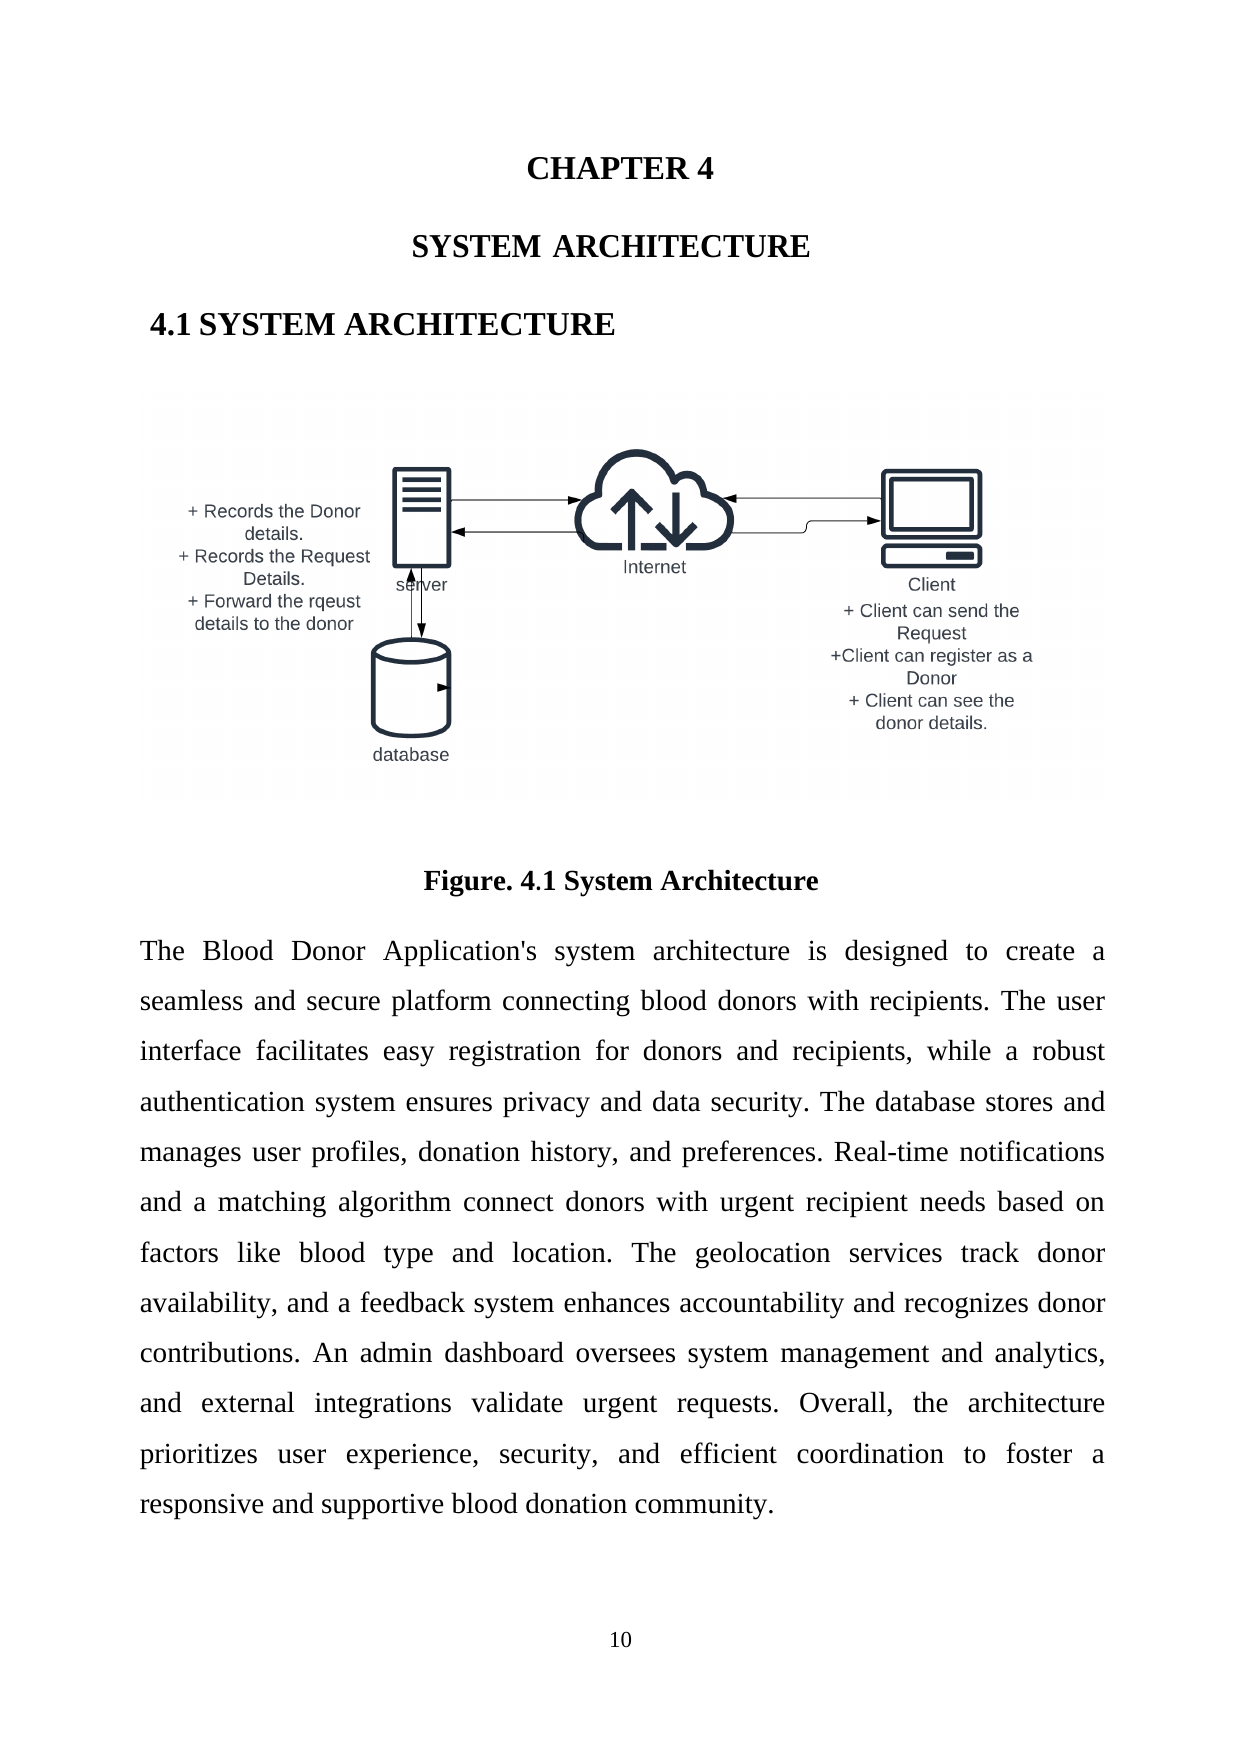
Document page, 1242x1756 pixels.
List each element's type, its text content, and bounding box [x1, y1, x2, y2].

subtitle CHAPTER 4 SYSTEM ARCHITECTURE [411, 148, 821, 264]
text The Blood Donor Application's system architecture is designed to create a seamless and secure platform connecting blood donors with recipients. The user interface facilitates easy registration for donors and recipients, while a robust authentication system ensures privacy and data security. The database stores and manages user profiles, donation history, and preferences. Real-time notifications and a matching algorithm connect donors with urgent recipient needs based on factors like blood type and location. The geolocation services track donor availability, and a feedback system enhances accountability and recognizes donor contributions. An admin dashboard oversees system management and analytics, and external integrations validate urgent requests. Overall, the architecture prioritizes user experience, security, and efficient coordination to foster a responsive and supportive blood donation community. [139, 933, 1106, 1520]
subtitle Figure. 4.1 System Architecture [337, 860, 905, 898]
list SYSTEM ARCHITECTURE [150, 304, 1106, 343]
picture [139, 391, 1107, 813]
